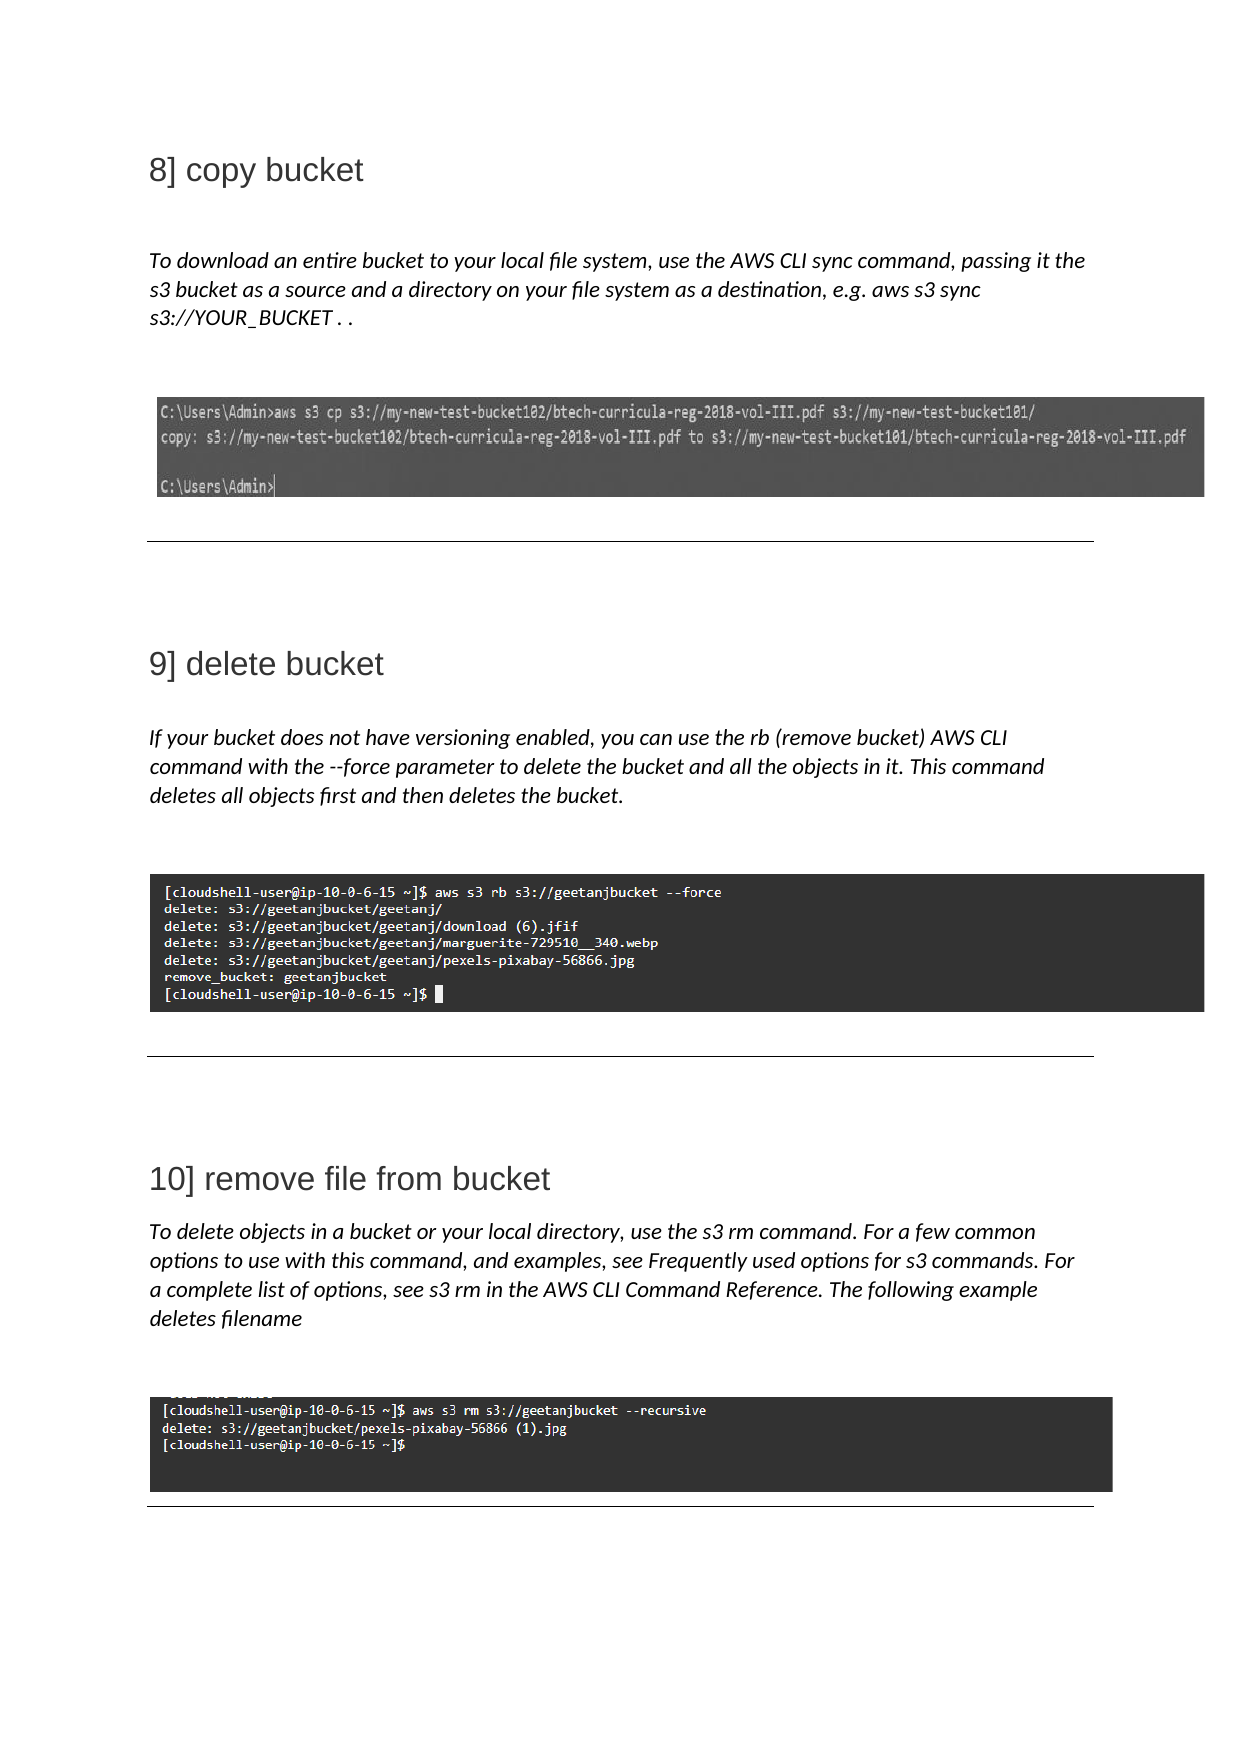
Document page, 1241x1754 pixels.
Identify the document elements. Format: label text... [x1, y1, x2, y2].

text To delete objects in a bucket or your local directory, use the s3 rm command. For a few common options to use with this command, and examples, see Frequently used options for s3 commands. For a complete list of options, see s3 rm in the AWS CLI Command Reference. The following example deletes filename [148, 1217, 1094, 1332]
subtitle 8] copy bucket [148, 150, 1151, 188]
picture [157, 397, 1205, 497]
picture [150, 874, 1205, 1012]
subtitle 10] remove file from bucket [148, 1159, 1151, 1198]
picture [150, 1397, 1113, 1492]
text To download an entire bucket to your local file system, use the AWS CLI sync command, passing it the s3 bucket as a source and a directory on your file system as a destination, e.g. aws s3 sync s3://YOUR_BUCKET . . [148, 246, 1094, 332]
text If your bucket does not have versioning enabled, you can use the rb (remove bucket) AWS CLI command with the --force parameter to delete the bucket and all the objects in it. This command deletes all objects first and then deletes the bucket. [148, 723, 1094, 809]
subtitle 9] delete bucket [148, 644, 1151, 683]
